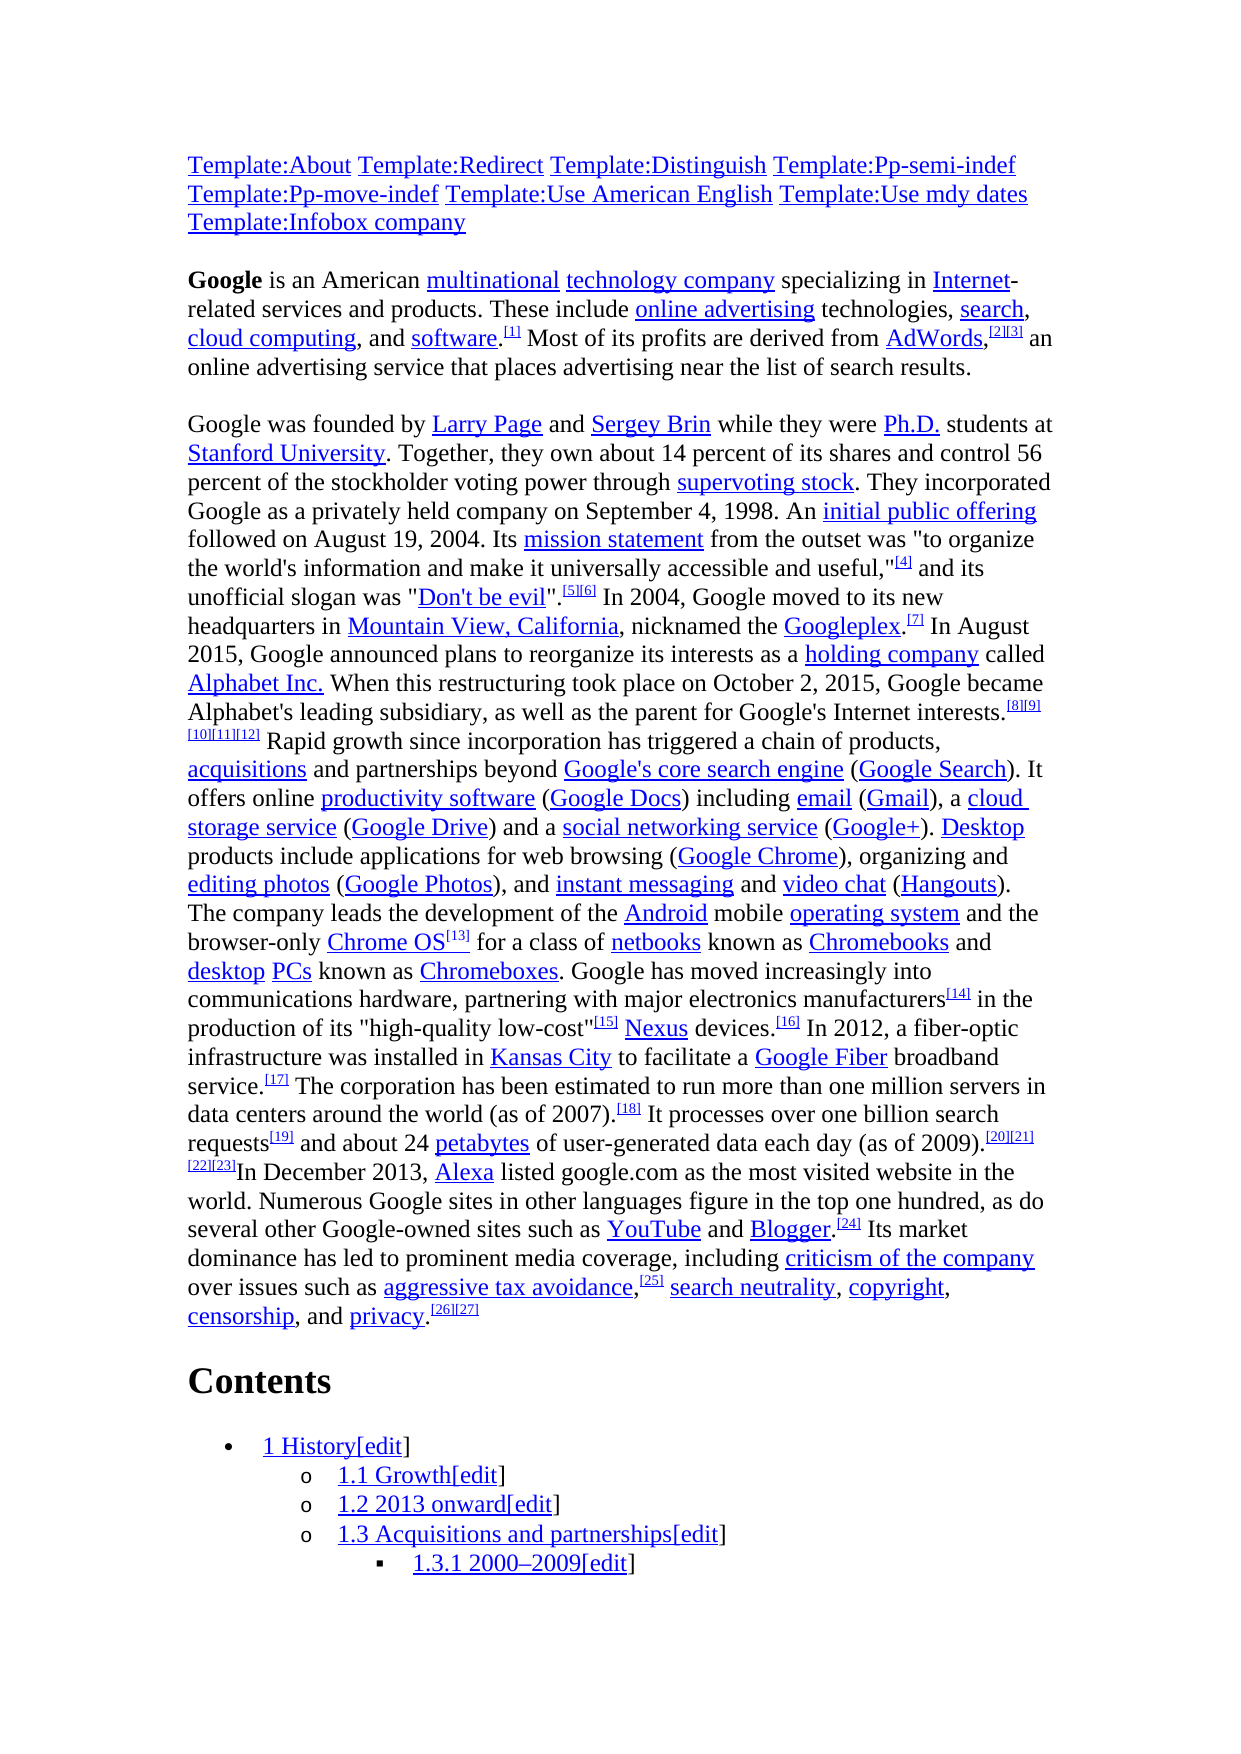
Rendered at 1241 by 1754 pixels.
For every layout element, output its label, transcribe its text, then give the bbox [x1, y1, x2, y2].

list 1 History[edit] [225, 1431, 1053, 1460]
subtitle Contents [187, 1359, 1053, 1402]
list 1.1 Growth[edit] [300, 1460, 1053, 1489]
text Template:About Template:Redirect Template:Distinguish Template:Pp-semi-indef Template:Pp-move-indef Template:Use American English Template:Use mdy dates Template:Infobox company [187, 150, 1053, 236]
text Google is an American multinational technology company specializing in Internet-related services and products. These include online advertising technologies, search, cloud computing, and software.[1] Most of its profits are derived from AdWords,[2][3] an online advertising service that places advertising near the list of search results. [187, 265, 1053, 380]
list 1.3 Acquisitions and partnerships[edit] [300, 1519, 1053, 1548]
list 1.3.1 2000–2009[edit] [375, 1548, 1053, 1577]
list 1.2 2013 onward[edit] [300, 1489, 1053, 1519]
text Google was founded by Larry Page and Sergey Brin while they were Ph.D. students at Stanford University. Together, they own about 14 percent of its shares and control 56 percent of the stockholder voting power through supervoting stock. They incorporated Google as a privately held company on September 4, 1998. An initial public offering followed on August 19, 2004. Its mission statement from the outset was "to organize the world's information and make it universally accessible and useful,"[4] and its unofficial slogan was "Don't be evil".[5][6] In 2004, Google moved to its new headquarters in Mountain View, California, nicknamed the Googleplex.[7] In August 2015, Google announced plans to reorganize its interests as a holding company called Alphabet Inc. When this restructuring took place on October 2, 2015, Google became Alphabet's leading subsidiary, as well as the parent for Google's Internet interests.[8][9][10][11][12] Rapid growth since incorporation has triggered a chain of products, acquisitions and partnerships beyond Google's core search engine (Google Search). It offers online productivity software (Google Docs) including email (Gmail), a cloud storage service (Google Drive) and a social networking service (Google+). Desktop products include applications for web browsing (Google Chrome), organizing and editing photos (Google Photos), and instant messaging and video chat (Hangouts). The company leads the development of the Android mobile operating system and the browser-only Chrome OS[13] for a class of netbooks known as Chromebooks and desktop PCs known as Chromeboxes. Google has moved increasingly into communications hardware, partnering with major electronics manufacturers[14] in the production of its "high-quality low-cost"[15] Nexus devices.[16] In 2012, a fiber-optic infrastructure was installed in Kansas City to facilitate a Google Fiber broadband service.[17] The corporation has been estimated to run more than one million servers in data centers around the world (as of 2007).[18] It processes over one billion search requests[19] and about 24 petabytes of user-generated data each day (as of 2009).[20][21][22][23]In December 2013, Alexa listed google.com as the most visited website in the world. Numerous Google sites in other languages figure in the top one hundred, as do several other Google-owned sites such as YouTube and Blogger.[24] Its market dominance has led to prominent media coverage, including criticism of the company over issues such as aggressive tax avoidance,[25] search neutrality, copyright, censorship, and privacy.[26][27] [187, 409, 1053, 1329]
